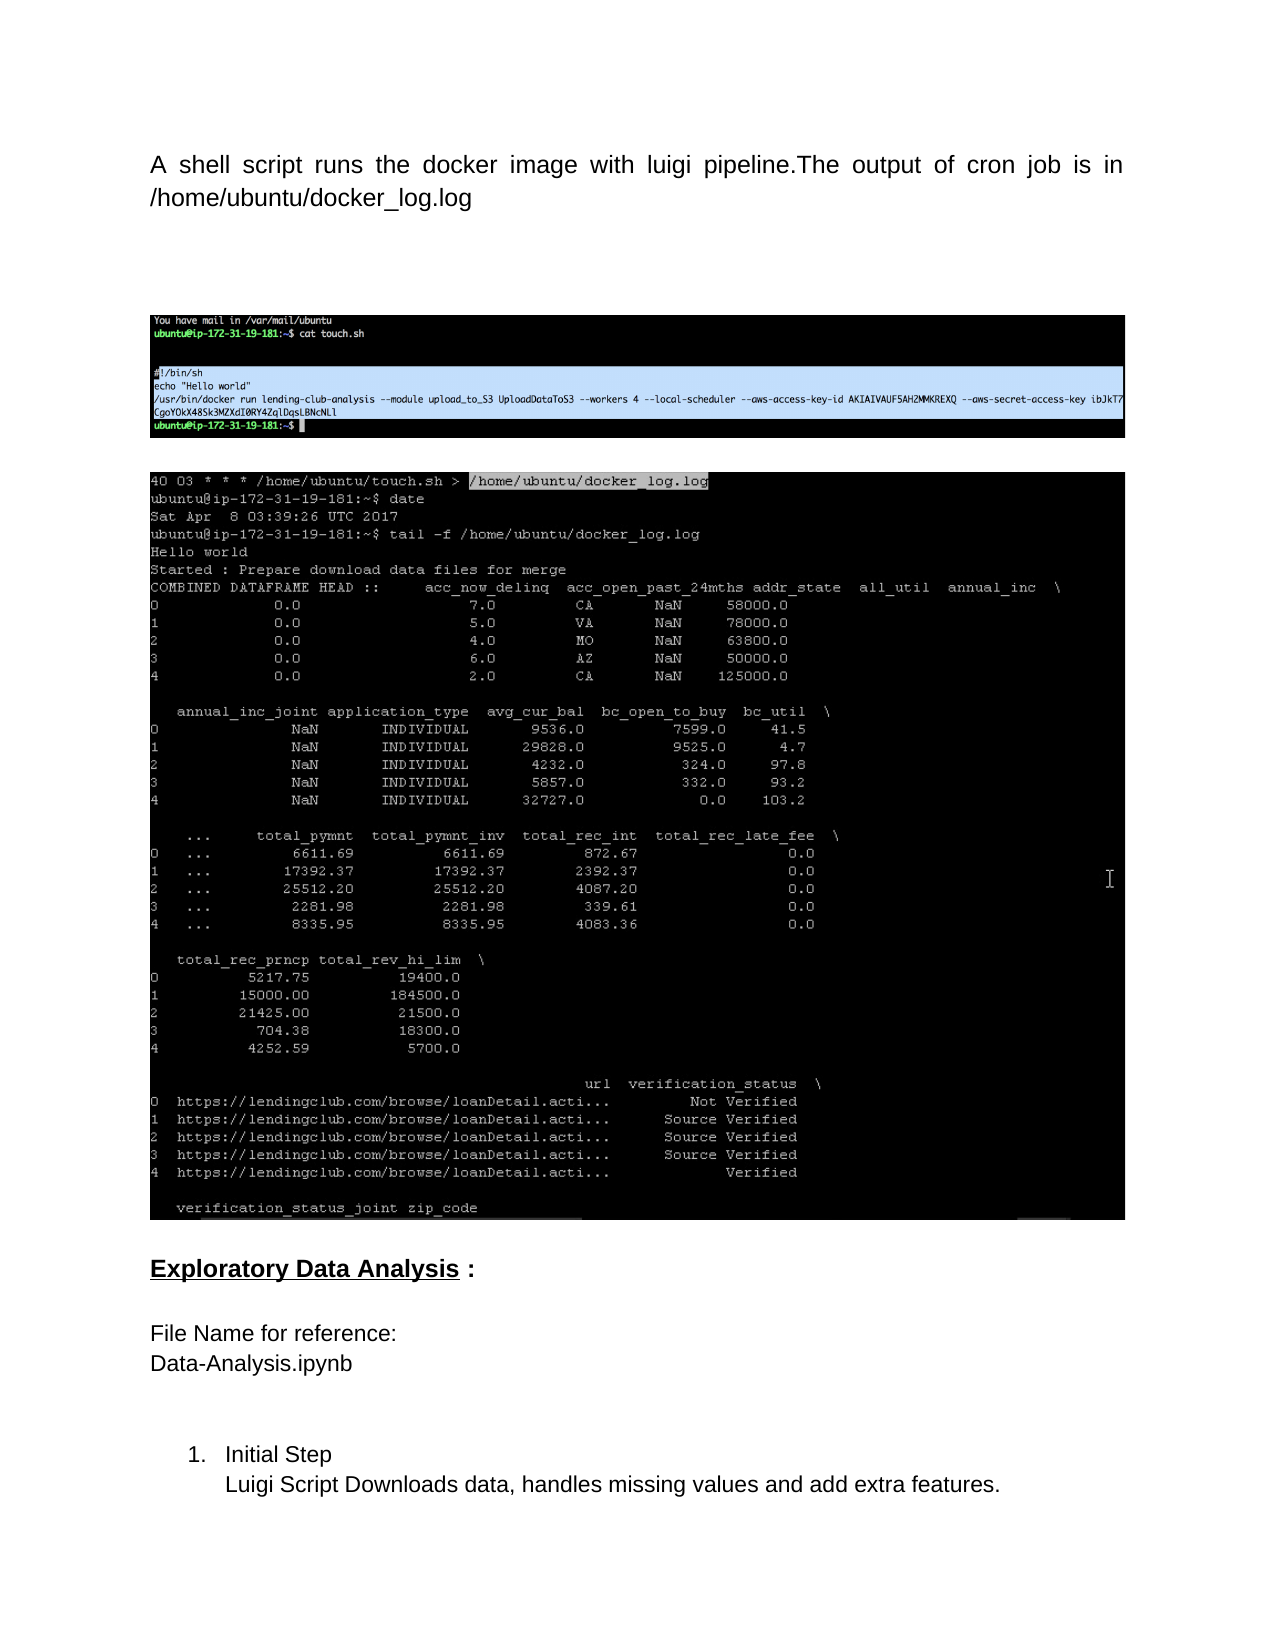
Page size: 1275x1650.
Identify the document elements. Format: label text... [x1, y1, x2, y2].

text Data-Analysis.ipynb [150, 1350, 1125, 1377]
text Luigi Script Downloads data, handles missing values and add extra features. [150, 1471, 1125, 1497]
picture [150, 315, 1125, 438]
picture [150, 472, 1125, 1220]
text File Name for reference: [150, 1320, 1125, 1346]
text A shell script runs the docker image with luigi pipeline.The output of cron job is in /home/ubuntu/docker_log.log [150, 150, 1125, 212]
list Initial Step [187, 1441, 1125, 1467]
text Exploratory Data Analysis : [150, 1254, 1125, 1283]
